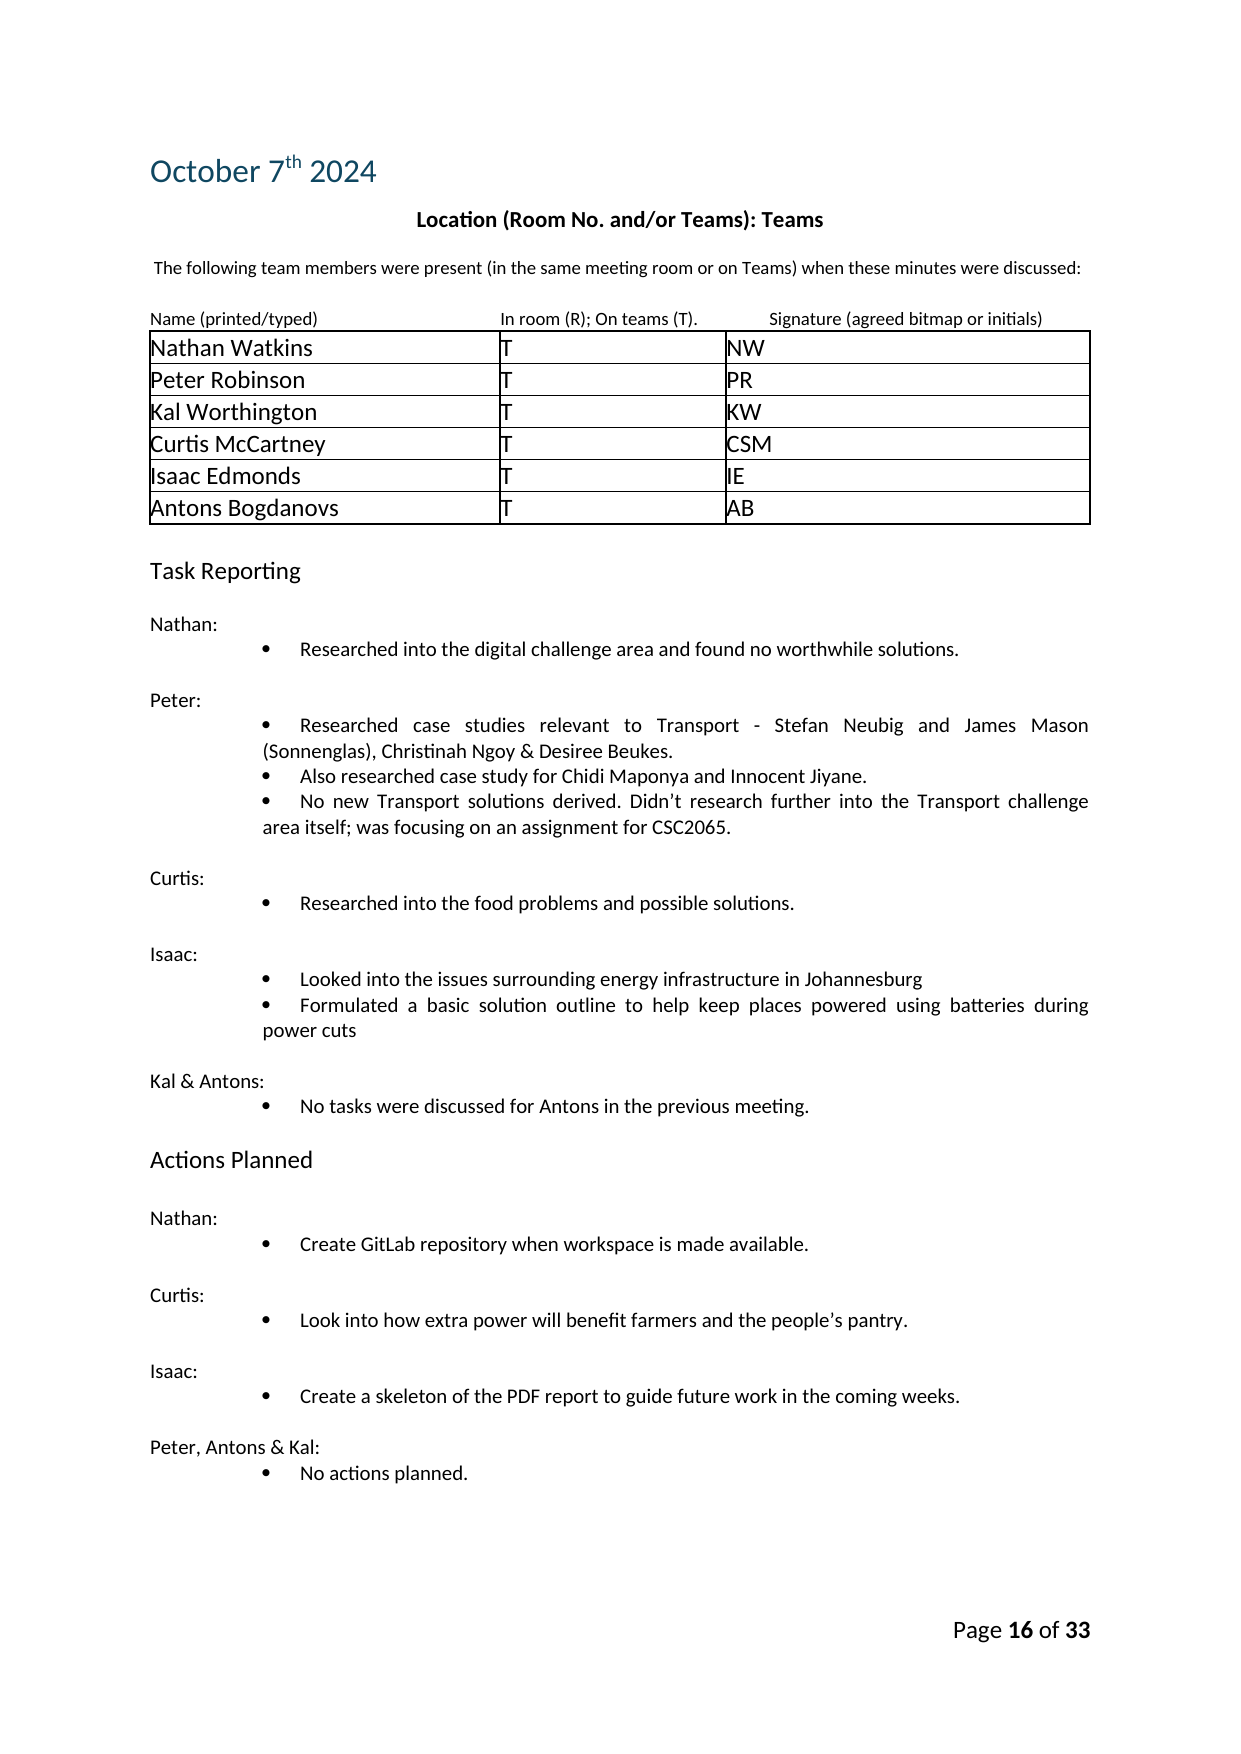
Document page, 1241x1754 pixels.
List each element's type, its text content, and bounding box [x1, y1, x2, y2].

table_cell T [501, 428, 725, 459]
text Curtis: [150, 865, 1090, 890]
subtitle October 7th 2024 [150, 150, 1090, 191]
table_header Signature (agreed bitmap or initials) [726, 285, 1090, 330]
list Researched into the food problems and possible solutions. [262, 890, 1090, 916]
list Formulated a basic solution outline to help keep places powered using batteries during power cuts [262, 992, 1090, 1043]
text The following team members were present (in the same meeting room or on Teams) when these minutes were discussed: [150, 256, 1090, 279]
table_cell T [501, 364, 725, 394]
list Look into how extra power will benefit farmers and the people’s pantry. [262, 1307, 1090, 1333]
list No new Transport solutions derived. Didn’t research further into the Transport challenge area itself; was focusing on an assignment for CSC2065. [262, 789, 1090, 839]
text Peter: [150, 687, 1090, 712]
text Kal & Antons: [150, 1068, 1090, 1094]
table_cell Antons Bogdanovs [151, 492, 499, 523]
table_cell T [501, 492, 725, 523]
table_cell Kal Worthington [151, 396, 499, 427]
text Location (Room No. and/or Teams): Teams [150, 206, 1090, 233]
list Researched into the digital challenge area and found no worthwhile solutions. [262, 636, 1090, 662]
table_header In room (R); On teams (T). [500, 285, 726, 330]
text Isaac: [150, 1358, 1090, 1383]
table_cell T [501, 460, 725, 491]
list Also researched case study for Chidi Maponya and Innocent Jiyane. [262, 763, 1090, 789]
table_cell CSM [727, 428, 1089, 459]
text Actions Planned [150, 1144, 1090, 1175]
table_cell KW [727, 396, 1089, 427]
text Nathan: [150, 1206, 1090, 1231]
table_cell NW [727, 332, 1089, 362]
table_header Name (printed/typed) [150, 285, 500, 330]
text Isaac: [150, 941, 1090, 967]
list Create a skeleton of the PDF report to guide future work in the coming weeks. [262, 1383, 1090, 1409]
list No tasks were discussed for Antons in the previous meeting. [262, 1094, 1090, 1119]
table_cell AB [727, 492, 1089, 523]
table_cell T [501, 332, 725, 362]
list No actions planned. [262, 1460, 1090, 1485]
table_cell Nathan Watkins [151, 332, 499, 362]
table_cell T [501, 396, 725, 427]
list Create GitLab repository when workspace is made available. [262, 1231, 1090, 1256]
table_cell Curtis McCartney [151, 428, 499, 459]
table_cell PR [727, 364, 1089, 394]
list Researched case studies relevant to Transport - Stefan Neubig and James Mason (Sonnenglas), Christinah Ngoy & Desiree Beukes. [262, 712, 1090, 763]
text Curtis: [150, 1282, 1090, 1307]
table_cell Peter Robinson [151, 364, 499, 394]
list Looked into the issues surrounding energy infrastructure in Johannesburg [262, 967, 1090, 992]
table_cell Isaac Edmonds [151, 460, 499, 491]
text Nathan: [150, 611, 1090, 636]
text Peter, Antons & Kal: [150, 1434, 1090, 1460]
text Task Reporting [150, 555, 1090, 585]
table_cell IE [727, 460, 1089, 491]
